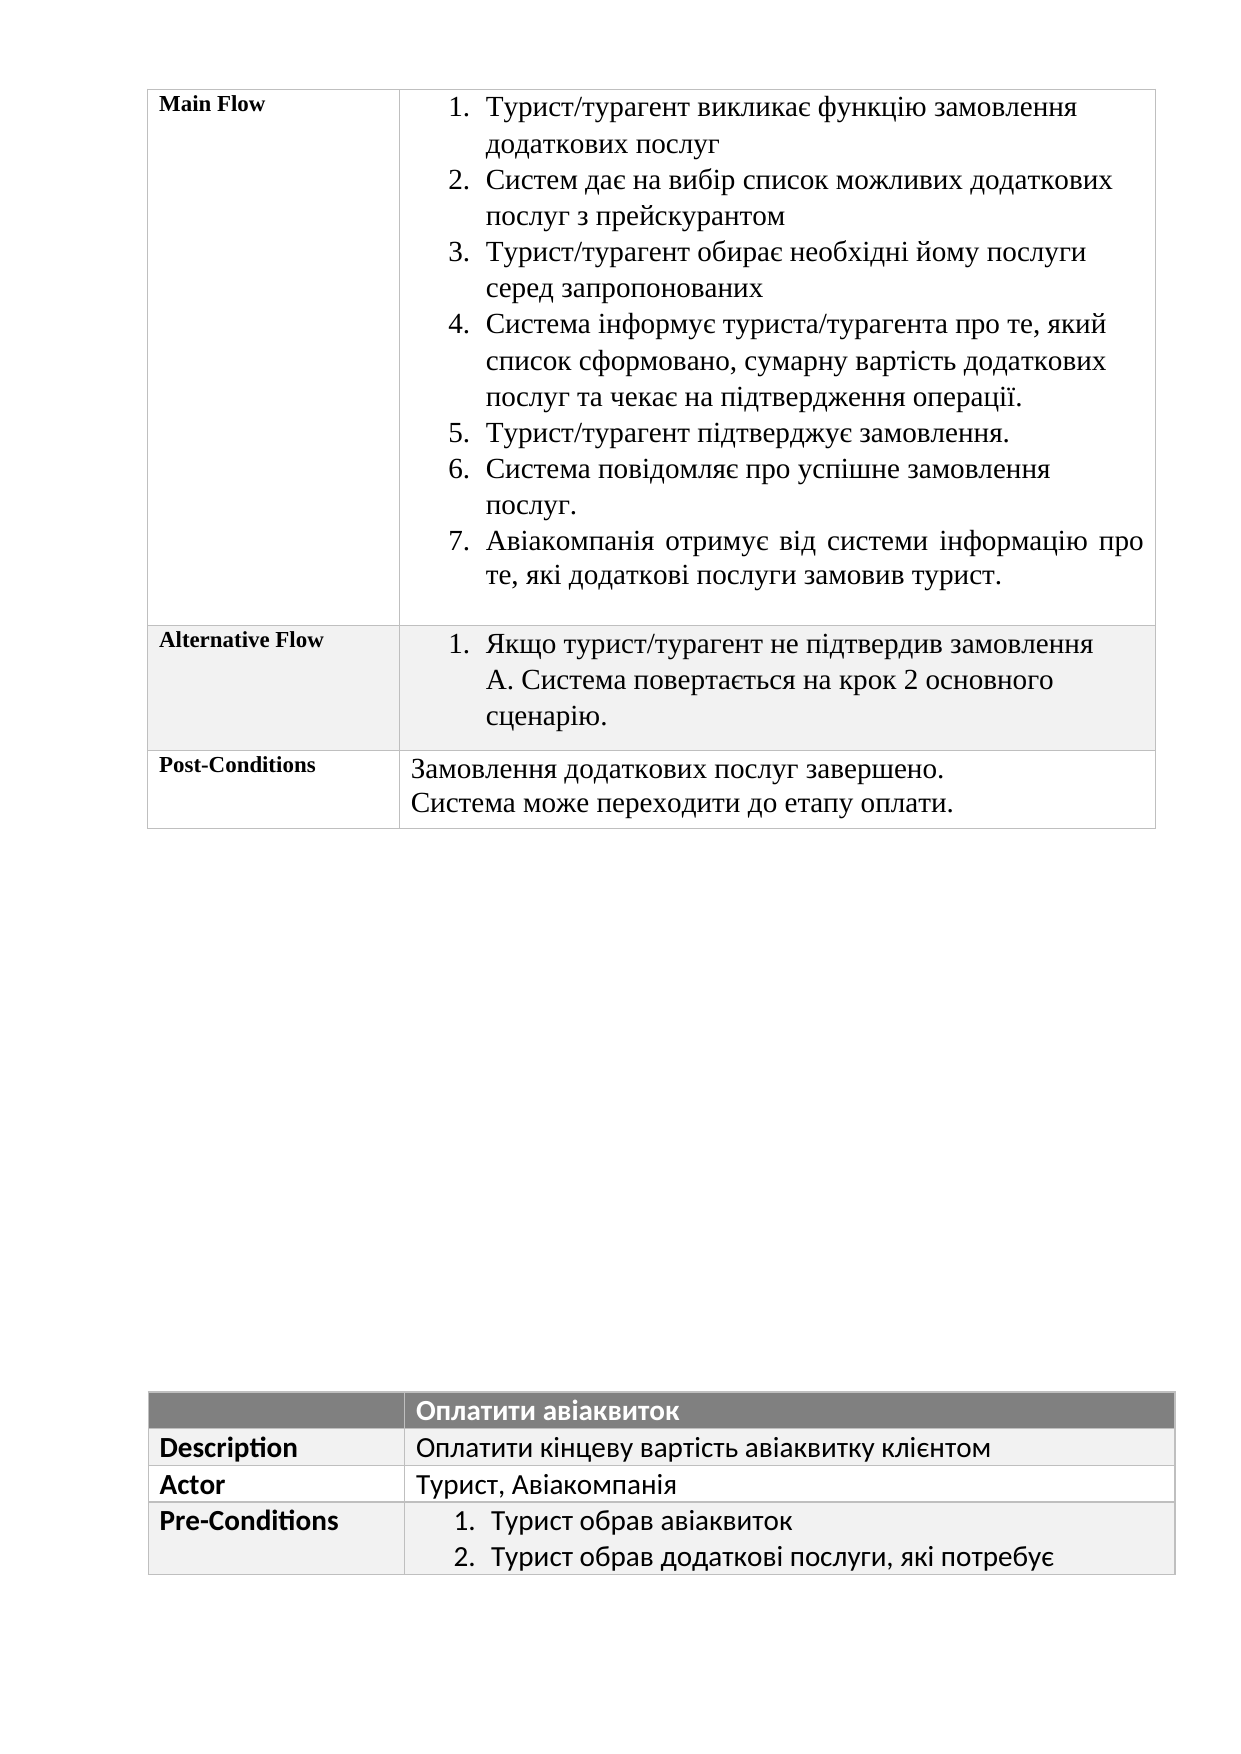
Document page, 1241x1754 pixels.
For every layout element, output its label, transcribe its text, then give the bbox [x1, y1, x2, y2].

table_cell Pre-Conditions [149, 1503, 404, 1574]
table_cell Якщо турист/турагент не підтвердив замовлення А. Система повертається на крок 2 основного сценарію. [400, 626, 1155, 750]
table_cell Alternative Flow [148, 626, 399, 750]
table_cell Турист, Авіакомпанія [405, 1466, 1174, 1501]
table_header Оплатити авіаквиток [405, 1393, 1174, 1428]
table_cell Замовлення додаткових послуг завершено. Система може переходити до етапу оплати. [400, 751, 1155, 828]
table_header [149, 1393, 404, 1428]
table_cell Description [149, 1429, 404, 1465]
table_cell Турист/турагент викликає функцію замовлення додаткових послуг Систем дає на вибір список можливих додаткових послуг з прейскурантом Турист/турагент обирає необхідні йому послуги серед запропонованих Система інформує туриста/турагента про те, який список сформовано, сумарну вартість додаткових послуг та чекає на підтвердження операції. Турист/турагент підтверджує замовлення. Система повідомляє про успішне замовлення послуг. Авіакомпанія отримує від системи інформацію про те, які додаткові послуги замовив турист. [400, 90, 1155, 625]
table_cell Оплатити кінцеву вартість авіаквитку клієнтом [405, 1429, 1174, 1465]
table_cell Турист обрав авіаквиток Турист обрав додаткові послуги, які потребує [405, 1503, 1174, 1574]
table_cell Actor [149, 1466, 404, 1501]
table_cell Main Flow [148, 90, 399, 625]
table_cell Post-Conditions [148, 751, 399, 828]
